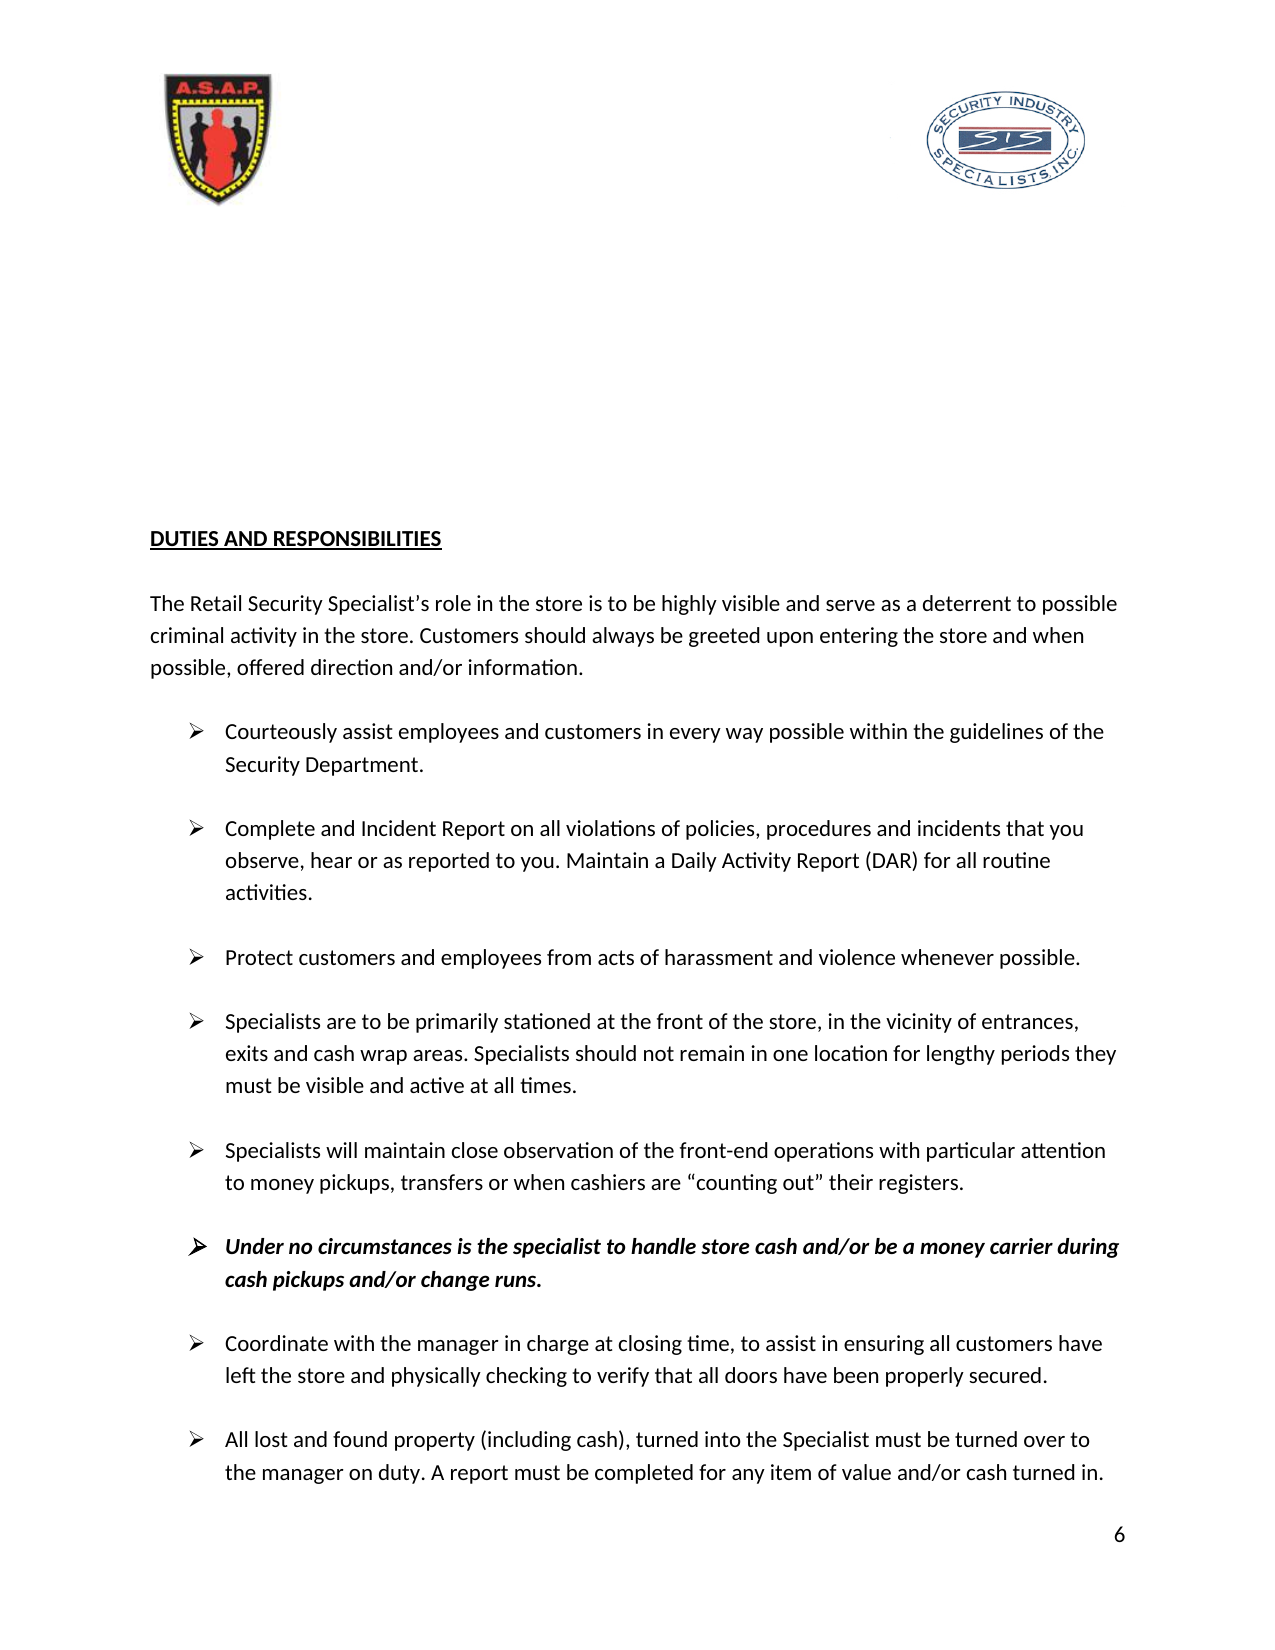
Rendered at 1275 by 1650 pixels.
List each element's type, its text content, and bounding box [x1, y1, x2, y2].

list Coordinate with the manager in charge at closing time, to assist in ensuring all customers have left the store and physically checking to verify that all doors have been properly secured. [187, 1329, 1125, 1389]
list Complete and Incident Report on all violations of policies, procedures and incidents that you observe, hear or as reported to you. Maintain a Daily Activity Report (DAR) for all routine activities. [187, 814, 1125, 906]
list Courteously assist employees and customers in every way possible within the guidelines of the Security Department. [187, 717, 1125, 778]
list All lost and found property (including cash), turned into the Specialist must be turned over to the manager on duty. A report must be completed for any item of value and/or cash turned in. [187, 1426, 1125, 1486]
text DUTIES AND RESPONSIBILITIES [150, 524, 1125, 552]
list Specialists will maintain close observation of the front-end operations with particular attention to money pickups, transfers or when cashiers are “counting out” their registers. [187, 1136, 1125, 1196]
picture [888, 73, 1125, 207]
list Protect customers and employees from acts of harassment and violence whenever possible. [187, 943, 1125, 971]
list Specialists are to be primarily stationed at the front of the store, in the vicinity of entrances, exits and cash wrap areas. Specialists should not remain in one location for lengthy periods they must be visible and active at all times. [187, 1007, 1125, 1099]
list Under no circumstances is the specialist to handle store cash and/or be a money carrier during cash pickups and/or change runs. [187, 1232, 1125, 1293]
text The Retail Security Specialist’s role in the store is to be highly visible and serve as a deterrent to possible criminal activity in the store. Customers should always be greeted upon entering the store and when possible, offered direction and/or information. [150, 589, 1125, 681]
picture [150, 73, 283, 207]
